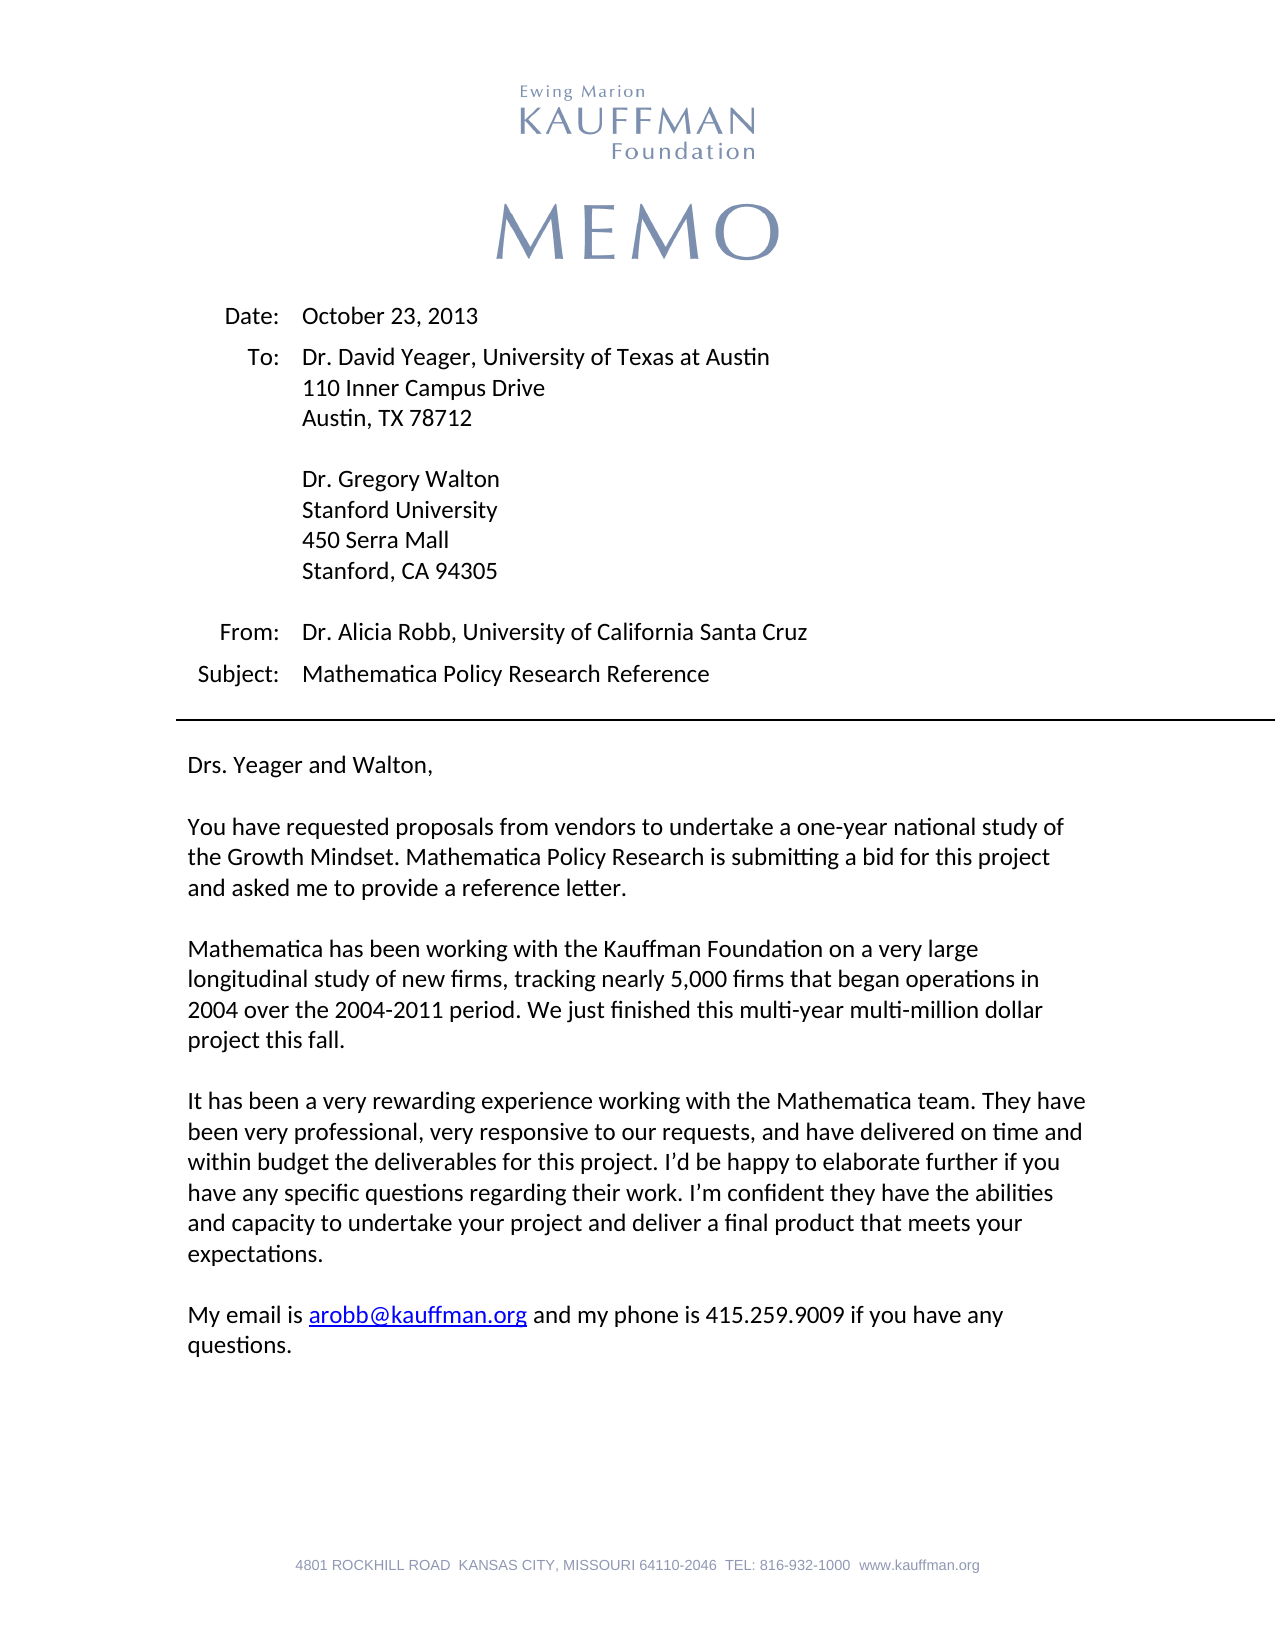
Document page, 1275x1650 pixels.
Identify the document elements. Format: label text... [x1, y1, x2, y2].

table_cell From: [176, 616, 291, 658]
table_cell Dr. Alicia Robb, University of California Santa Cruz [291, 616, 1275, 658]
text It has been a very rewarding experience working with the Mathematica team. They have been very professional, very responsive to our requests, and have delivered on time and within budget the deliverables for this project. I’d be happy to elaborate further if you have any specific questions regarding their work. I’m confident they have the abilities and capacity to undertake your project and deliver a final product that meets your expectations. [187, 1085, 1087, 1268]
text the Growth Mindset. Mathematica Policy Research is submitting a bid for this project and asked me to provide a reference letter. [187, 841, 1087, 902]
table_header Date: [176, 300, 291, 341]
text My email is arobb@kauffman.org and my phone is 415.259.9009 if you have any questions. [187, 1299, 1087, 1360]
table_header October 23, 2013 [291, 300, 1275, 341]
text Mathematica has been working with the Kauffman Foundation on a very large longitudinal study of new firms, tracking nearly 5,000 firms that began operations in 2004 over the 2004-2011 period. We just finished this multi-year multi-million dollar project this fall. [187, 933, 1087, 1055]
text You have requested proposals from vendors to undertake a one-year national study of [187, 811, 1087, 841]
table_cell Subject: [176, 658, 291, 719]
table_cell Dr. David Yeager, University of Texas at Austin 110 Inner Campus Drive Austin, TX 78712 Dr. Gregory Walton Stanford University 450 Serra Mall Stanford, CA 94305 [291, 341, 966, 616]
table_cell To: [176, 341, 291, 616]
picture [448, 0, 827, 280]
table_cell Mathematica Policy Research Reference [291, 658, 1275, 719]
text Drs. Yeager and Walton, [187, 749, 1087, 780]
